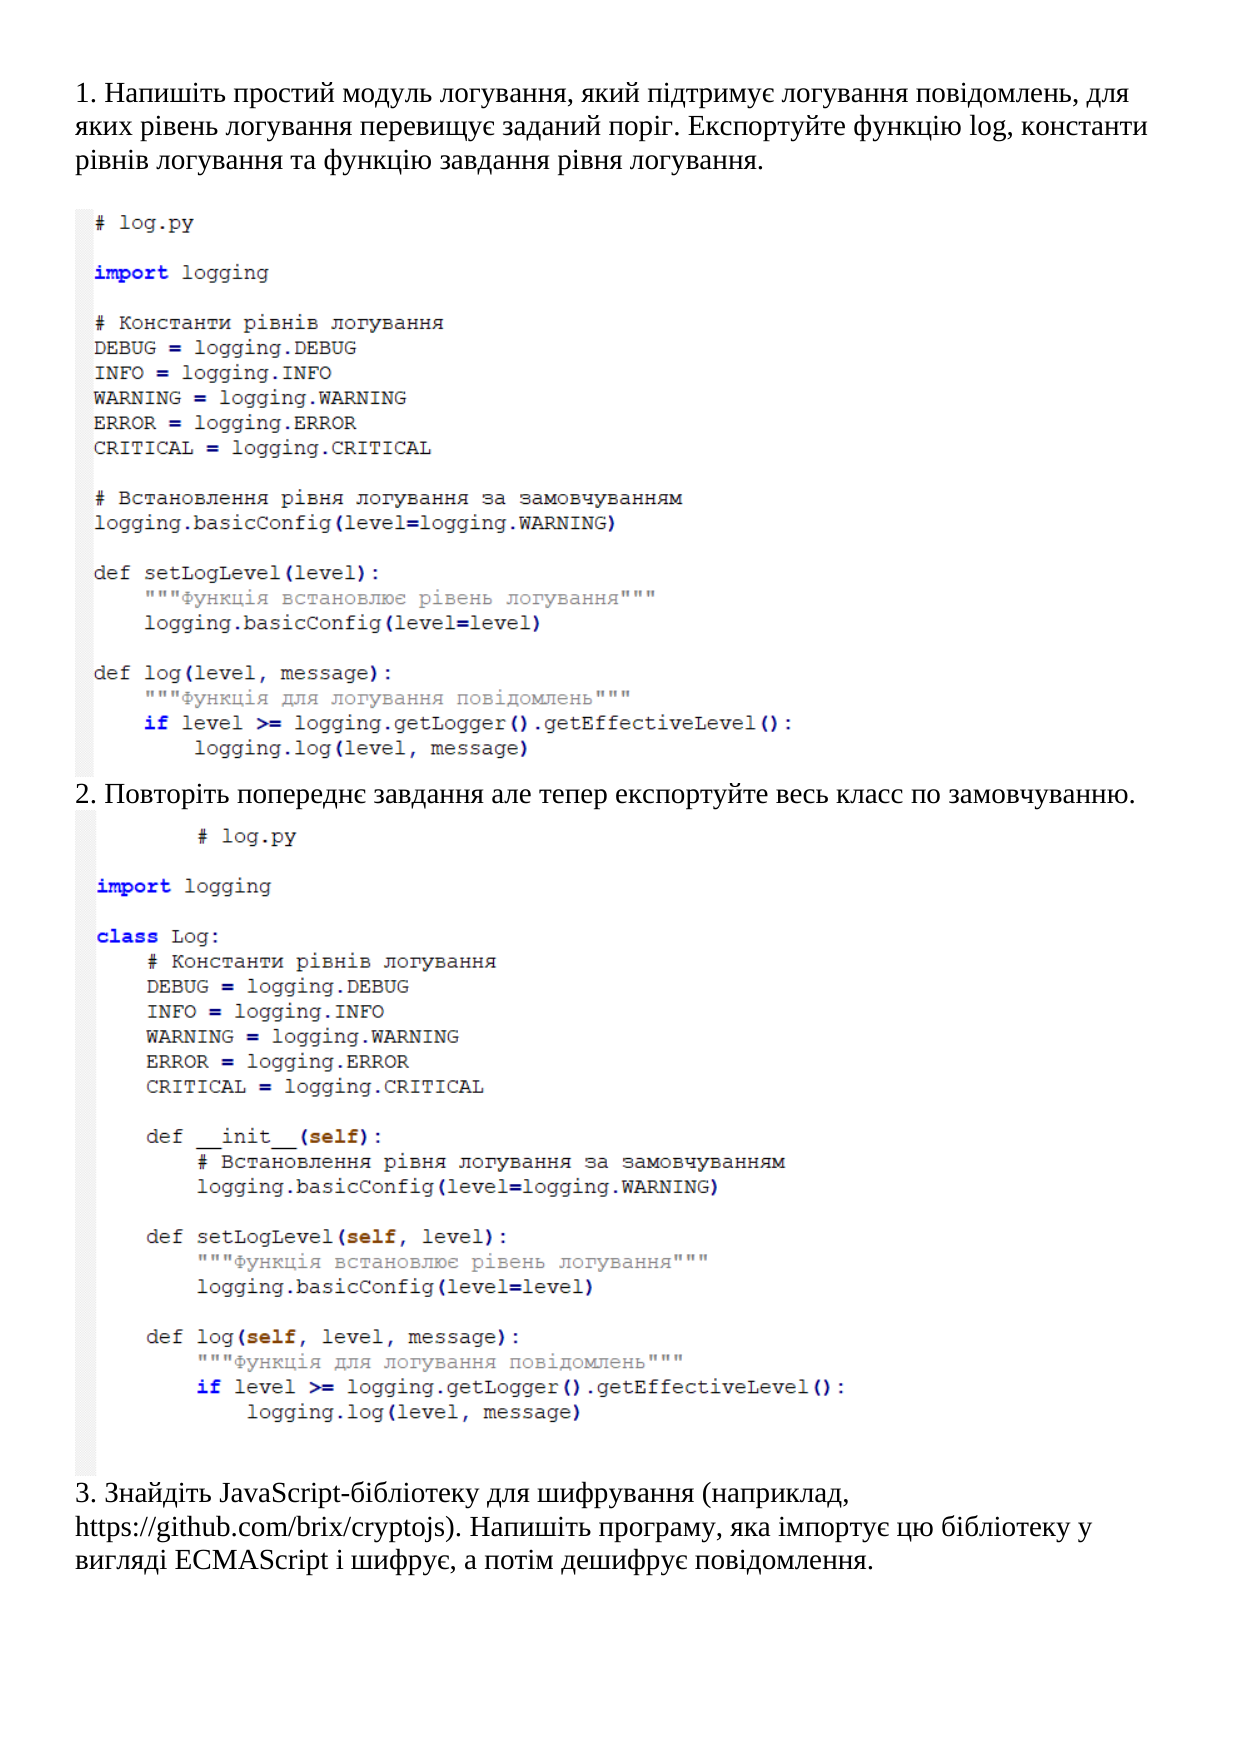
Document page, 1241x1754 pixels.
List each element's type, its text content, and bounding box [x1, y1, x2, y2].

list Повторіть попереднє завдання але тепер експортуйте весь класс по замовчуванню. [75, 777, 1165, 810]
picture [75, 209, 917, 777]
list Знайдіть JavaScript-бібліотеку для шифрування (наприклад, https://github.com/brix/cryptojs). Напишіть програму, яка імпортує цю бібліотеку у вигляді ECMAScript і шифрує, а потім дешифрує повідомлення. [75, 1475, 1165, 1576]
picture [75, 810, 936, 1476]
list Напишіть простий модуль логування, який підтримує логування повідомлень, для яких рівень логування перевищує заданий поріг. Експортуйте функцію log, константи рівнів логування та функцію завдання рівня логування. [75, 75, 1165, 176]
